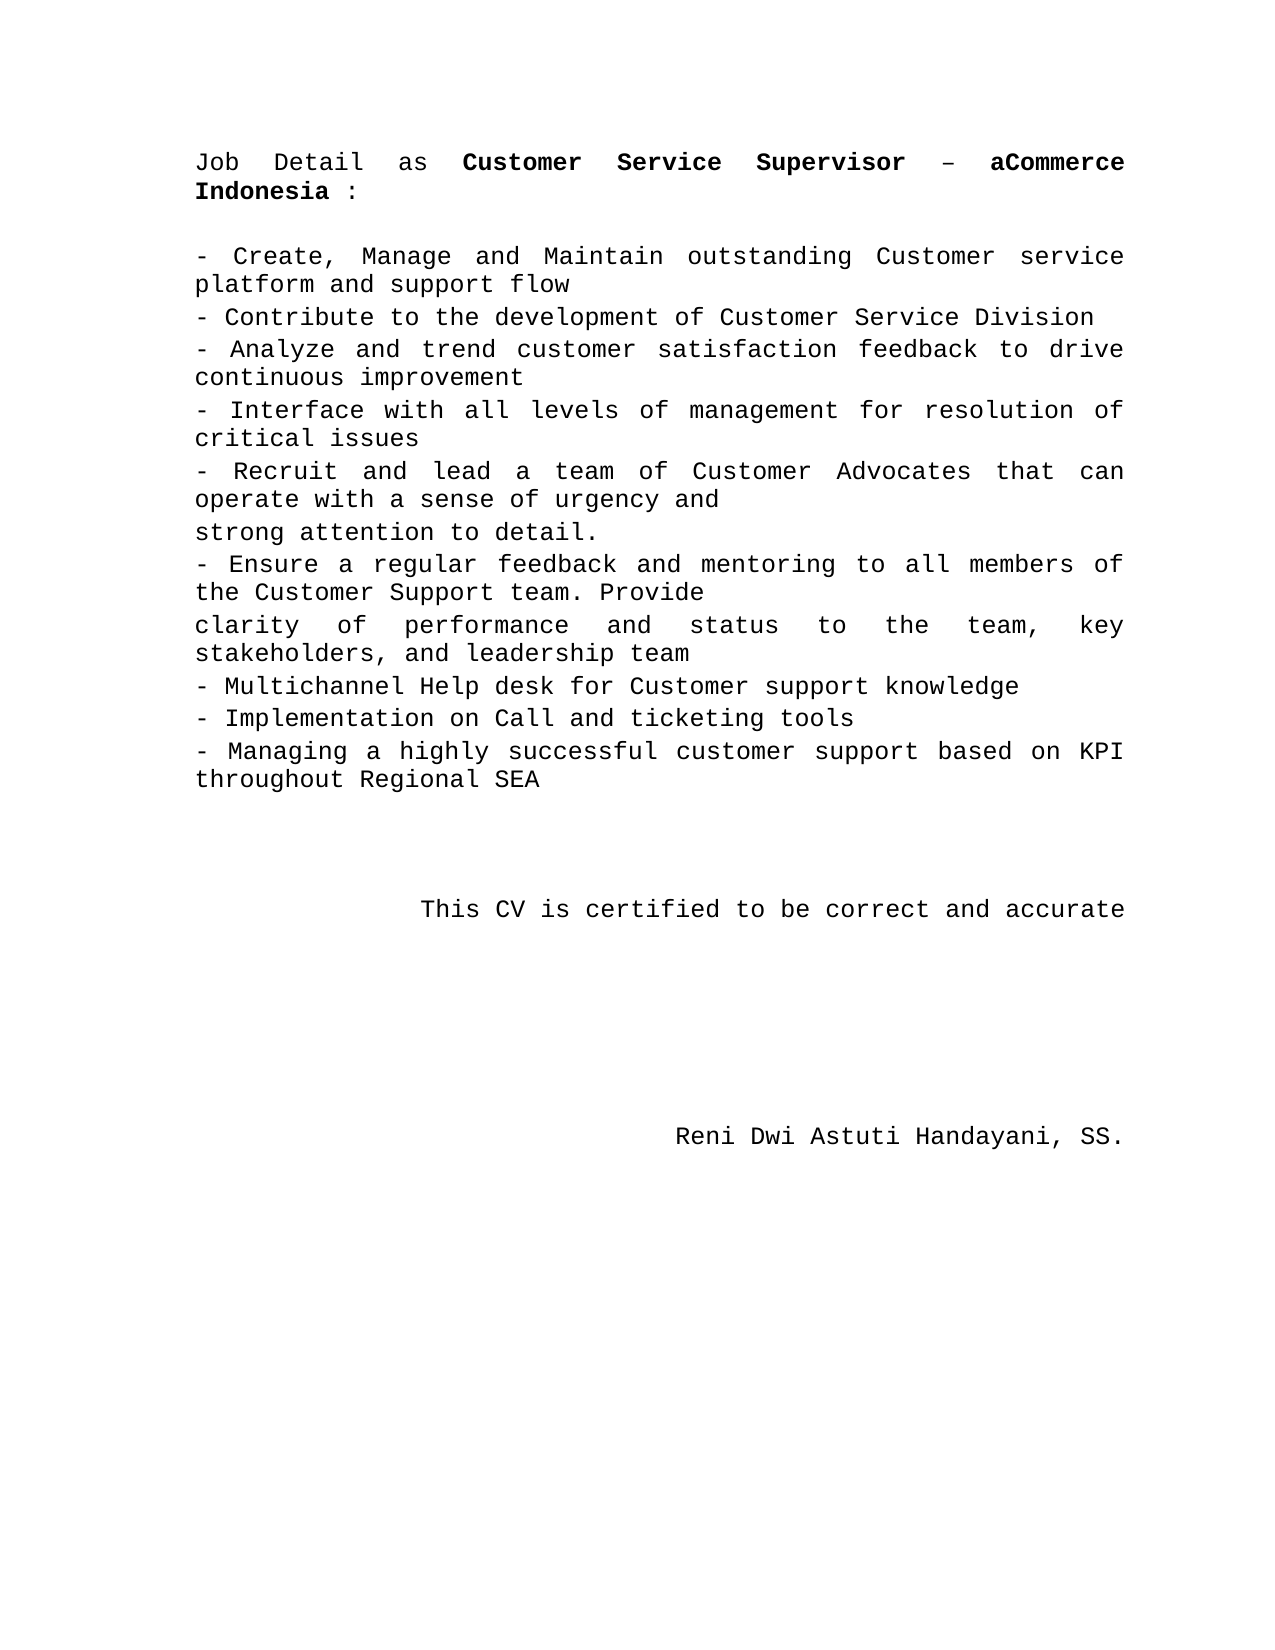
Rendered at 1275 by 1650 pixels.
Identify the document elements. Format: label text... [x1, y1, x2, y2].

text - Multichannel Help desk for Customer support knowledge [194, 673, 1125, 702]
text - Create, Manage and Maintain outstanding Customer service platform and support flow [194, 243, 1125, 300]
text - Ensure a regular feedback and mentoring to all members of the Customer Support team. Provide [194, 552, 1125, 608]
text - Contribute to the development of Customer Service Division [194, 304, 1125, 332]
text - Managing a highly successful customer support based on KPI throughout Regional SEA [194, 738, 1125, 795]
text - Analyze and trend customer satisfaction feedback to drive continuous improvement [194, 337, 1125, 393]
text - Recruit and lead a team of Customer Advocates that can operate with a sense of urgency and [194, 458, 1125, 515]
text Reni Dwi Astuti Handayani, SS. [150, 1123, 1125, 1152]
text Job Detail as Customer Service Supervisor – aCommerce Indonesia : [194, 150, 1125, 207]
text clarity of performance and status to the team, key stakeholders, and leadership team [194, 612, 1125, 669]
text - Implementation on Call and ticketing tools [194, 706, 1125, 734]
text This CV is certified to be correct and accurate [150, 897, 1125, 925]
text - Interface with all levels of management for resolution of critical issues [194, 397, 1125, 454]
text strong attention to detail. [194, 519, 1125, 547]
